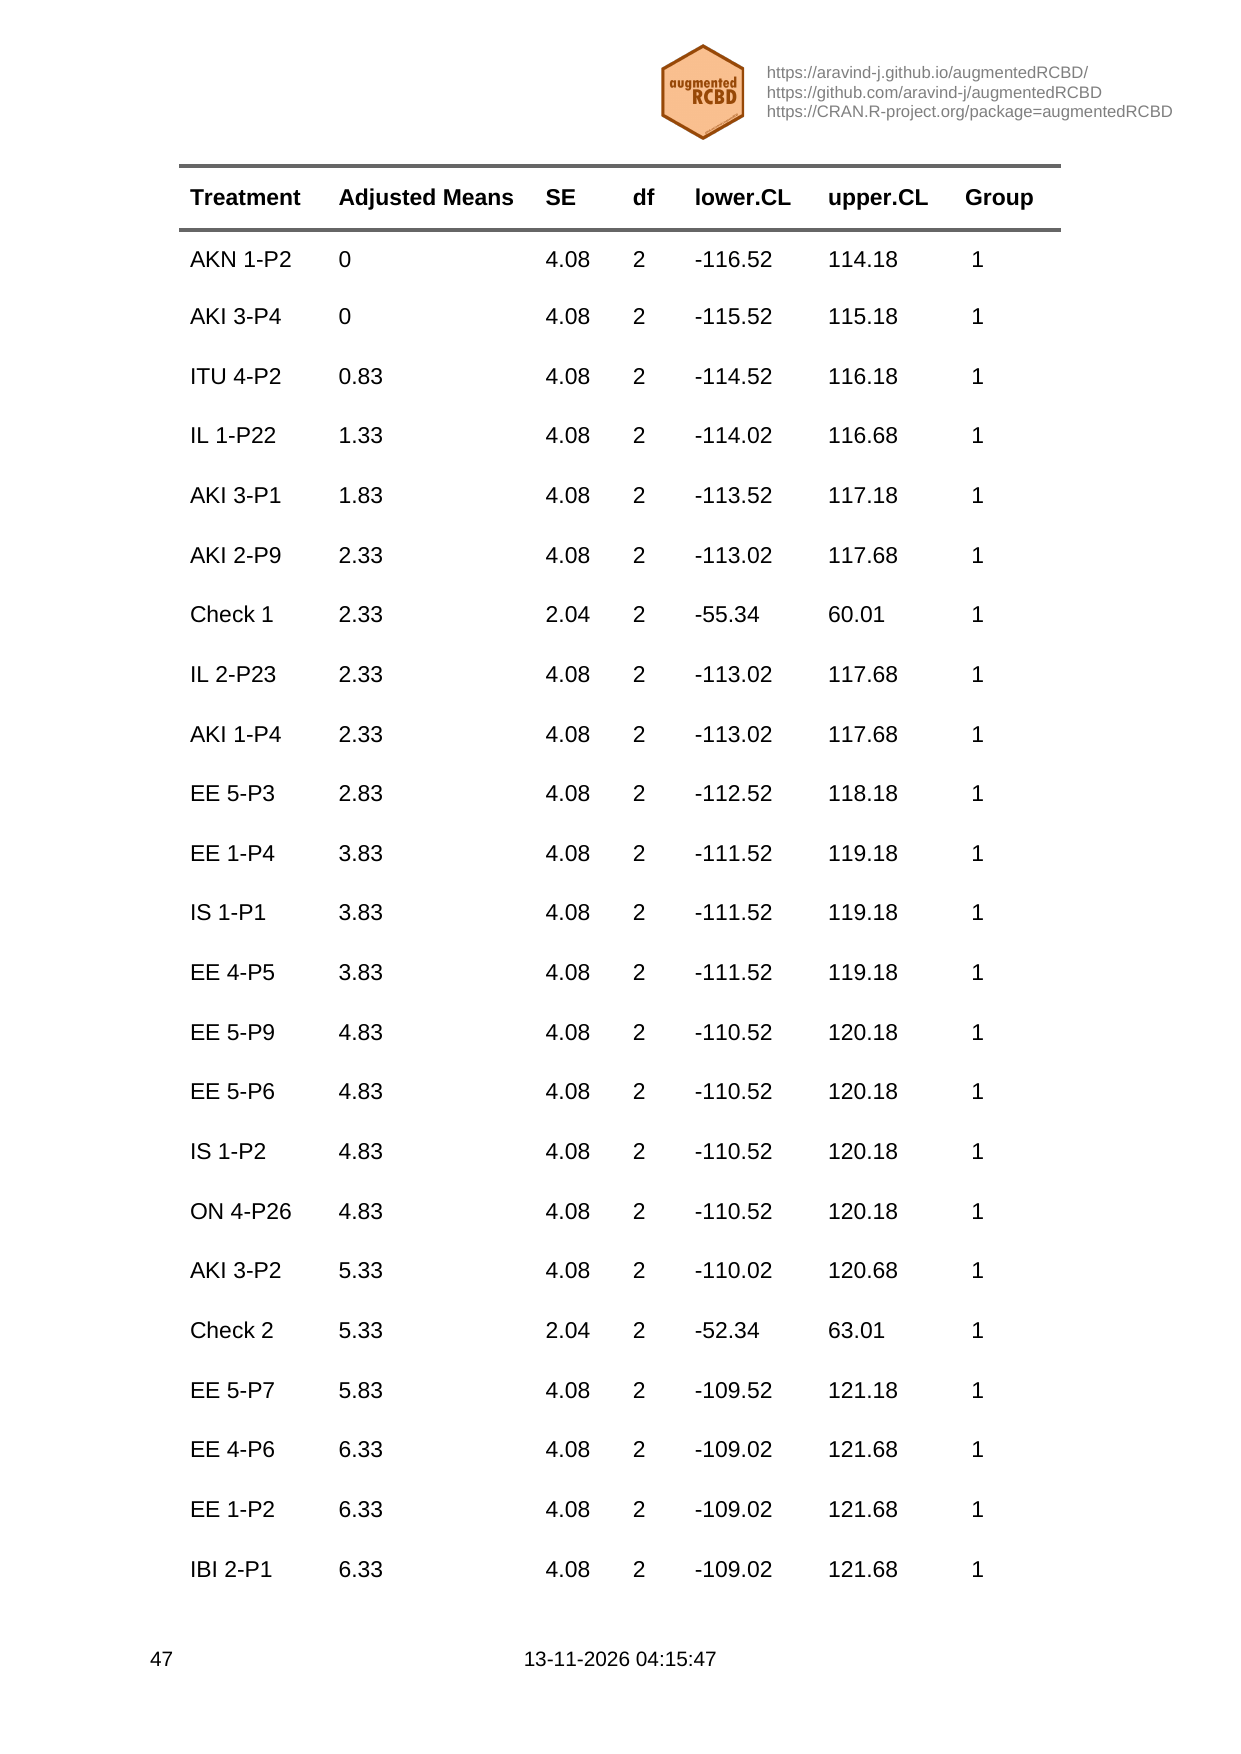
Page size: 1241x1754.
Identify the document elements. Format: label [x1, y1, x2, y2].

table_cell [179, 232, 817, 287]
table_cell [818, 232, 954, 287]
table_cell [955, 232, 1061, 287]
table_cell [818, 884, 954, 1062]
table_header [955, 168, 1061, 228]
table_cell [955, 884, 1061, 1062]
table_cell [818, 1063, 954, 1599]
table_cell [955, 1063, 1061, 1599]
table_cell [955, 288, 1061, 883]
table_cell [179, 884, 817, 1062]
picture [661, 44, 745, 140]
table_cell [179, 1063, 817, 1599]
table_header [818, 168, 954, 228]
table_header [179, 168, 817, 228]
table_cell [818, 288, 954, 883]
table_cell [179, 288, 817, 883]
